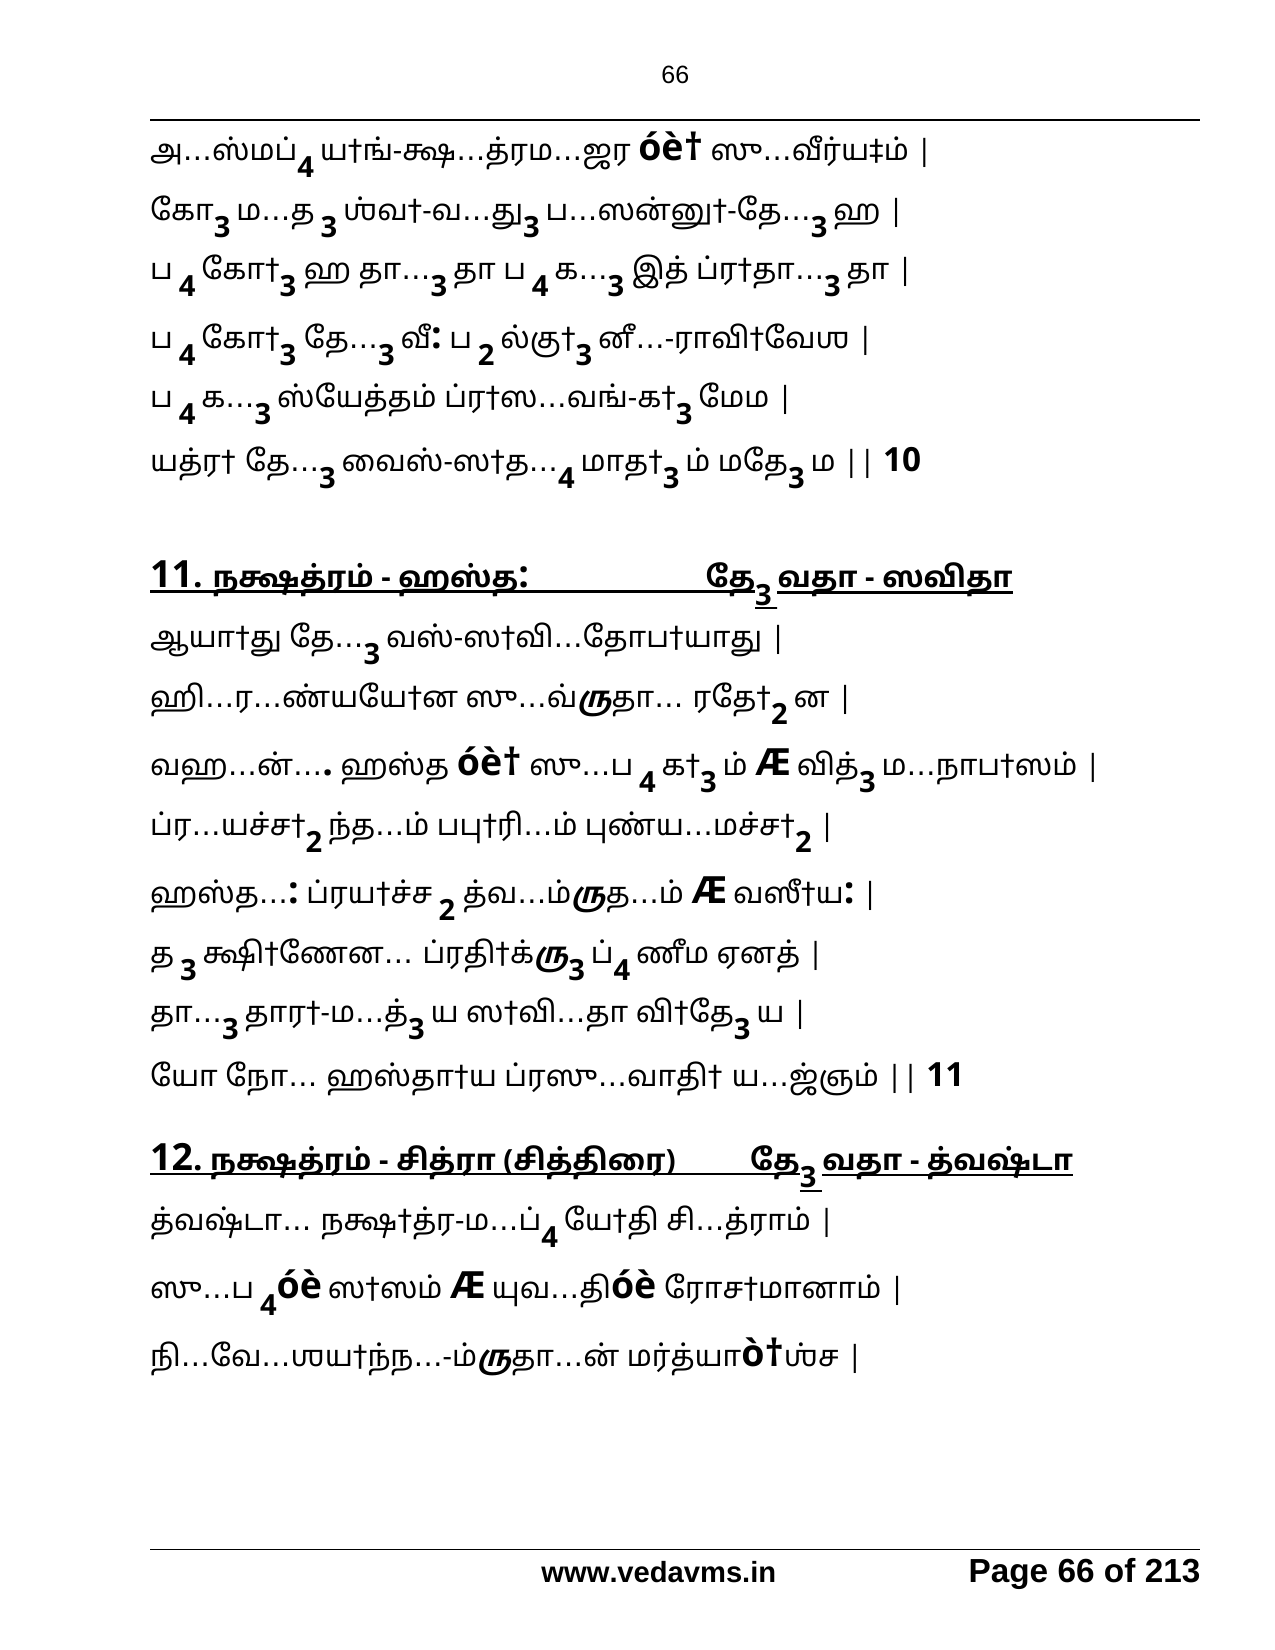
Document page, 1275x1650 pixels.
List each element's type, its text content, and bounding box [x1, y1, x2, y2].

text 11. நக்ஷத்ரம் - ஹஸ்த: தே3வதா - ஸவிதா [150, 548, 1200, 613]
text த்வஷ்டா… நக்ஷ†த்ர-ம…ப்4யே†தி சி…த்ராம் | ஸு…ப4óèஸ†ஸம் Æயுவ…திóè ரோச†மானாம் | நி…வே…ஶய†ந்ந…-ம்ருதா…ன் மர்த்யாò†ஶ்ச | [150, 1199, 1200, 1377]
text 12. நக்ஷத்ரம் - சித்ரா (சித்திரை) தே3வதா - த்வஷ்டா [150, 1130, 1200, 1196]
text ஆயா†து தே…3வஸ்-ஸ†வி…தோப†யாது | ஹி…ர…ண்யயே†ன ஸு…வ்ருதா… ரதே†2ன | வஹ…ன்…. ஹஸ்தóè† ஸு…ப4க†3ம் Æவித்3ம…நாப†ஸம் | ப்ர…யச்ச†2ந்த…ம் பபு†ரி…ம் புண்ய…மச்ச†2 | ஹஸ்த…: ப்ரய†ச்ச2 த்வ…ம்ருத…ம் Æவஸீ†ய: | த3க்ஷி†ணேன… ப்ரதி†க்ரு3ப்4ணீம ஏனத் | தா…3தார†-ம…த்3ய ஸ†வி…தா வி†தே3ய | [150, 617, 1200, 1048]
text யோ நோ… ஹஸ்தா†ய ப்ரஸு…வாதி† ய…ஜ்ஞம் || 11 [150, 1051, 1200, 1097]
